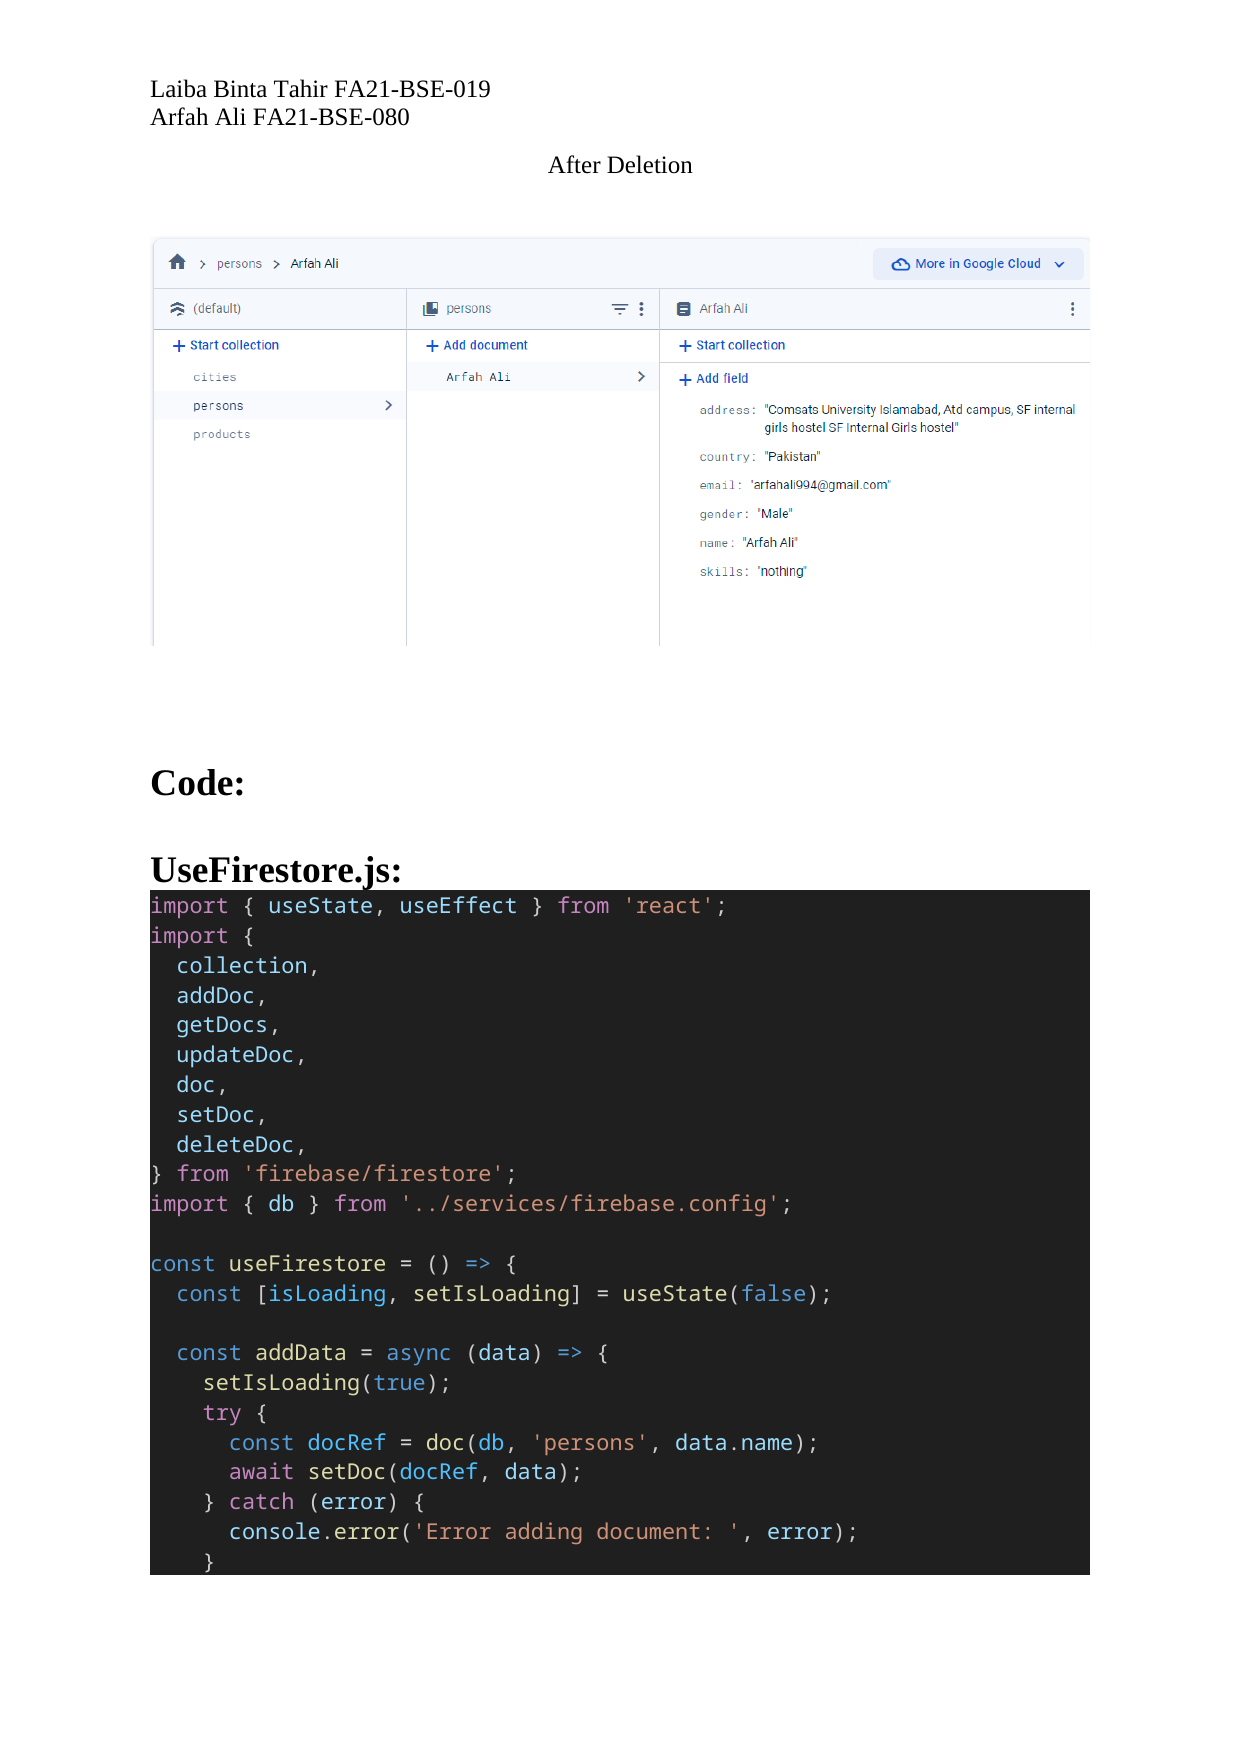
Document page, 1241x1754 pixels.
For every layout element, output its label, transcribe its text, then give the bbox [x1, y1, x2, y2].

text } [150, 1546, 1090, 1575]
text UseFirestore.js: [150, 847, 1090, 890]
text Code: [150, 761, 1090, 804]
text setIsLoading(true); [150, 1367, 1090, 1397]
text console.error('Error adding document: ', error); [150, 1516, 1090, 1546]
text deleteDoc, [150, 1128, 1090, 1158]
text import { [150, 920, 1090, 950]
text const docRef = doc(db, 'persons', data.name); [150, 1426, 1090, 1456]
text addDoc, [150, 979, 1090, 1009]
text getDocs, [150, 1009, 1090, 1039]
text const [isLoading, setIsLoading] = useState(false); [150, 1277, 1090, 1307]
text updateDoc, [150, 1039, 1090, 1069]
text collection, [150, 950, 1090, 979]
text } catch (error) { [150, 1486, 1090, 1516]
text import { useState, useEffect } from 'react'; [150, 890, 1090, 920]
text After Deletion [150, 150, 1090, 236]
picture [150, 236, 1091, 646]
text import { db } from '../services/firebase.config'; [150, 1188, 1090, 1218]
text const useFirestore = () => { [150, 1248, 1090, 1277]
text setDoc, [150, 1099, 1090, 1128]
text await setDoc(docRef, data); [150, 1456, 1090, 1486]
text const addData = async (data) => { [150, 1337, 1090, 1367]
text } from 'firebase/firestore'; [150, 1158, 1090, 1188]
text doc, [150, 1069, 1090, 1099]
text try { [150, 1397, 1090, 1426]
